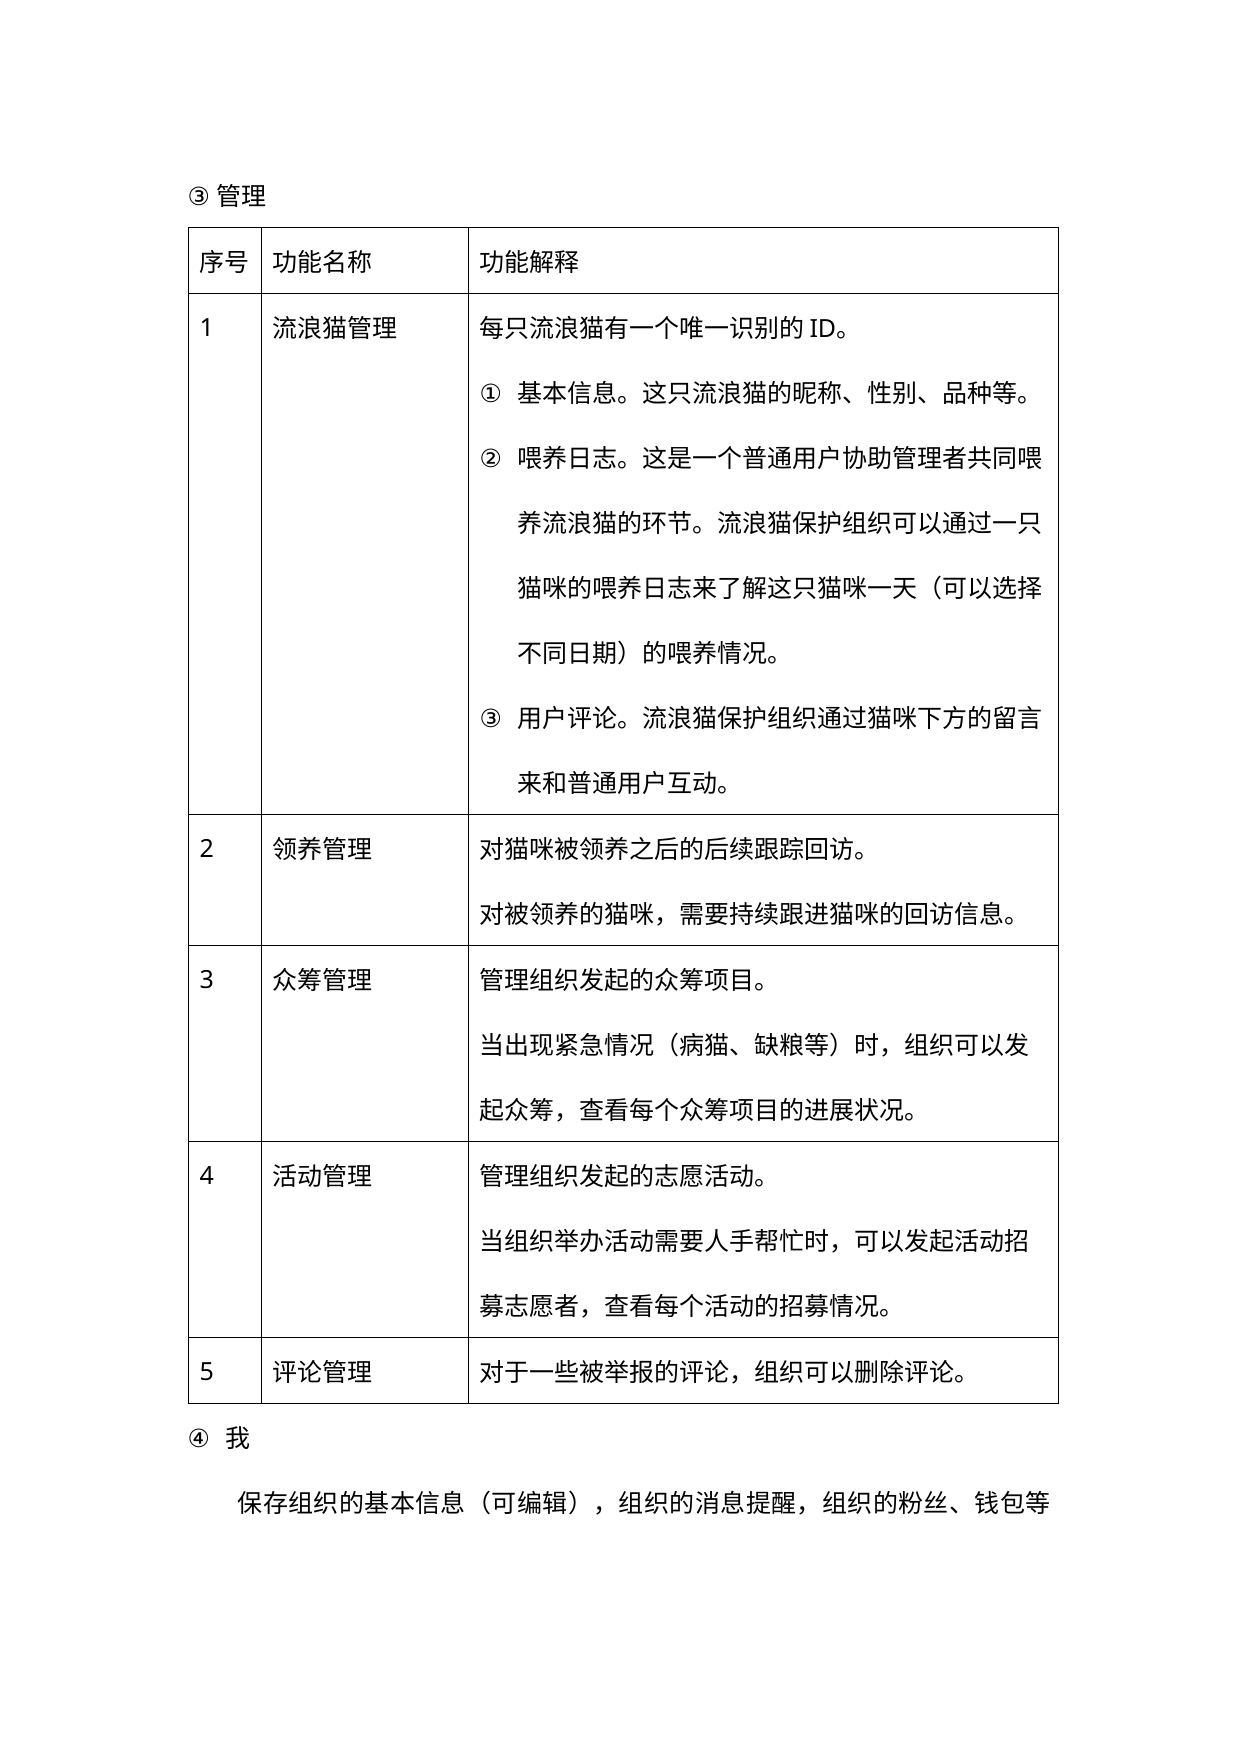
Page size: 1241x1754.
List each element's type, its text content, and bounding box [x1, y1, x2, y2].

table_cell 5 [189, 1338, 261, 1403]
table_cell 领养管理 [262, 815, 468, 945]
table_cell 活动管理 [262, 1142, 468, 1337]
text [187, 1469, 1053, 1534]
table_cell 流浪猫管理 [262, 294, 468, 814]
table_cell 对猫咪被领养之后的后续跟踪回访。 对被领养的猫咪，需要持续跟进猫咪的回访信息。 [469, 815, 1058, 945]
table_cell 4 [189, 1142, 261, 1337]
table_cell 管理组织发起的志愿活动。 当组织举办活动需要人手帮忙时，可以发起活动招募志愿者，查看每个活动的招募情况。 [469, 1142, 1058, 1337]
table_header 序号 [189, 228, 261, 293]
table_cell 对于一些被举报的评论，组织可以删除评论。 [469, 1338, 1058, 1403]
list 我 [187, 1404, 1053, 1469]
table_cell 1 [189, 294, 261, 814]
table_cell 3 [189, 946, 261, 1141]
table_cell 评论管理 [262, 1338, 468, 1403]
table_header 功能名称 [262, 228, 468, 293]
table_header 功能解释 [469, 228, 1058, 293]
table_cell 每只流浪猫有一个唯一识别的ID。 基本信息。这只流浪猫的昵称、性别、品种等。 喂养日志。这是一个普通用户协助管理者共同喂养流浪猫的环节。流浪猫保护组织可以通过一只猫咪的喂养日志来了解这只猫咪一天（可以选择不同日期）的喂养情况。 用户评论。流浪猫保护组织通过猫咪下方的留言来和普通用户互动。 [469, 294, 1058, 814]
text ③ 管理 [187, 162, 1053, 227]
table_cell 管理组织发起的众筹项目。 当出现紧急情况（病猫、缺粮等）时，组织可以发起众筹，查看每个众筹项目的进展状况。 [469, 946, 1058, 1141]
table_cell 2 [189, 815, 261, 945]
table_cell 众筹管理 [262, 946, 468, 1141]
